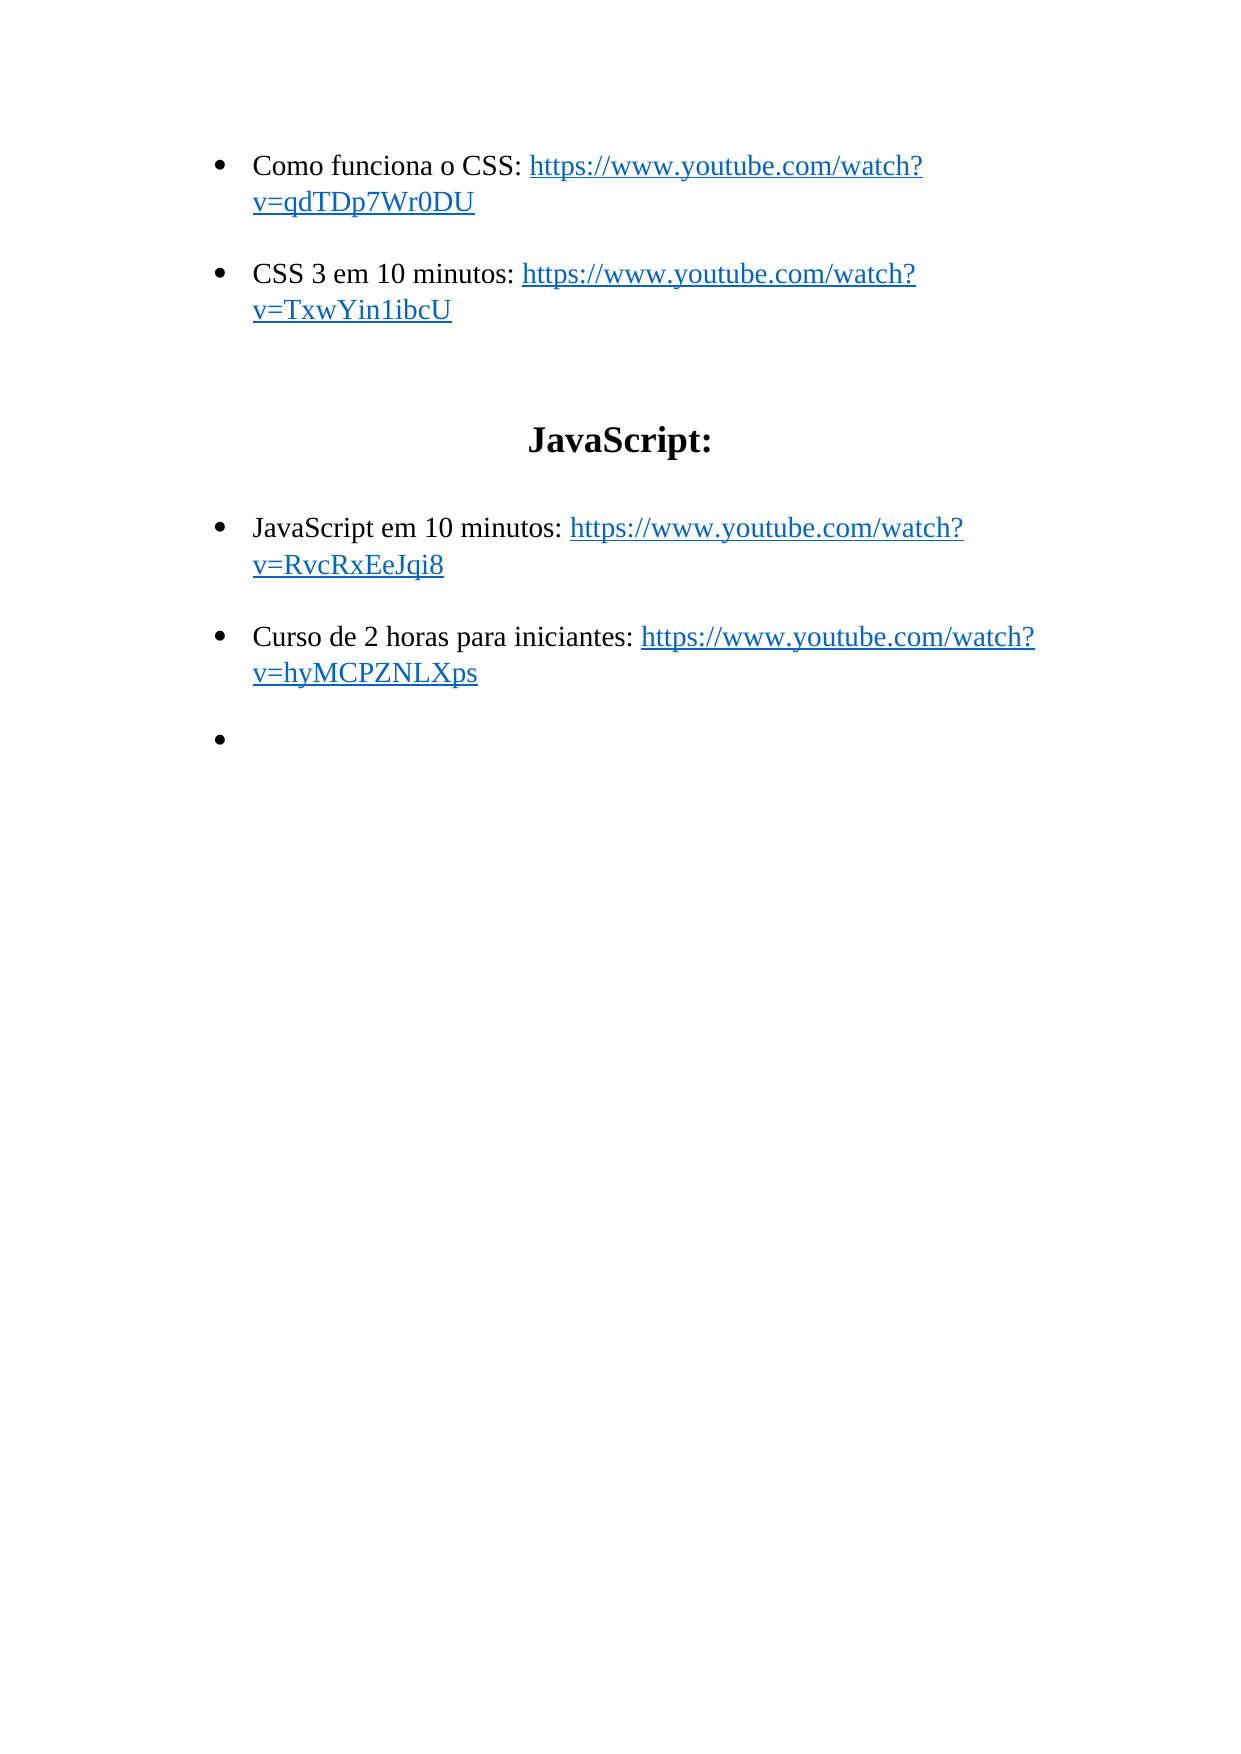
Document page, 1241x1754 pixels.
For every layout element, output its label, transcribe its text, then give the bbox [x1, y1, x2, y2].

list Curso de 2 horas para iniciantes: https://www.youtube.com/watch?v=hyMCPZNLXps [215, 619, 1063, 689]
text JavaScript: [177, 417, 1063, 461]
list CSS 3 em 10 minutos: https://www.youtube.com/watch?v=TxwYin1ibcU [215, 256, 1063, 326]
list JavaScript em 10 minutos: https://www.youtube.com/watch?v=RvcRxEeJqi8 [215, 511, 1063, 580]
list Como funciona o CSS: https://www.youtube.com/watch?v=qdTDp7Wr0DU [215, 148, 1063, 217]
